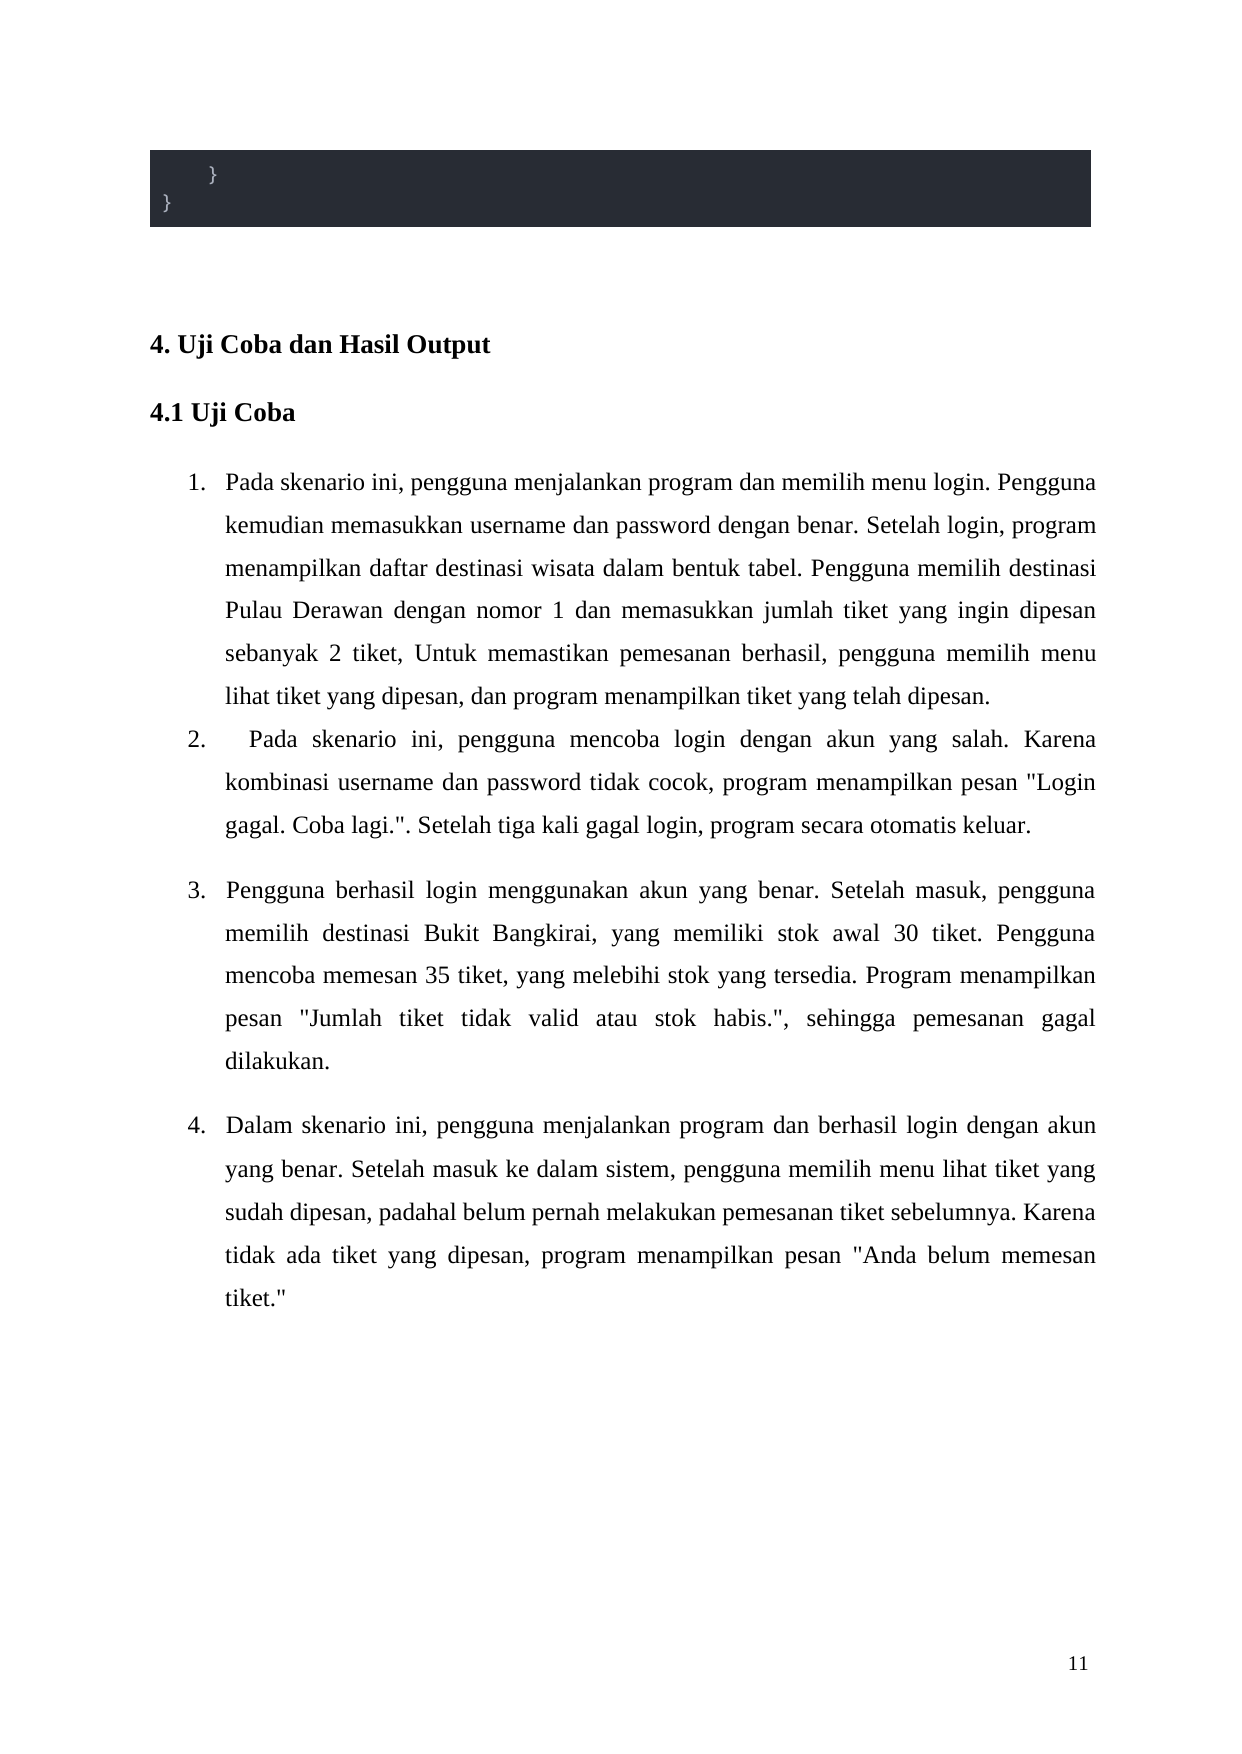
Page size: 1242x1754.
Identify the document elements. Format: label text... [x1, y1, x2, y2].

text 3. Pengguna berhasil login menggunakan akun yang benar. Setelah masuk, pengguna memilih destinasi Bukit Bangkirai, yang memiliki stok awal 30 tiket. Pengguna mencoba memesan 35 tiket, yang melebihi stok yang tersedia. Program menampilkan pesan "Jumlah tiket tidak valid atau stok habis.", sehingga pemesanan gagal dilakukan. [187, 875, 1096, 1075]
text } [207, 159, 1104, 188]
text } [161, 191, 1104, 214]
text 2. Pada skenario ini, pengguna mencoba login dengan akun yang salah. Karena kombinasi username dan password tidak cocok, program menampilkan pesan "Login gagal. Coba lagi.". Setelah tiga kali gagal login, program secara otomatis keluar. [187, 724, 1096, 839]
text 4. Uji Coba dan Hasil Output [150, 328, 1104, 360]
text 1. Pada skenario ini, pengguna menjalankan program dan memilih menu login. Pengguna kemudian memasukkan username dan password dengan benar. Setelah login, program menampilkan daftar destinasi wisata dalam bentuk tabel. Pengguna memilih destinasi Pulau Derawan dengan nomor 1 dan memasukkan jumlah tiket yang ingin dipesan sebanyak 2 tiket, Untuk memastikan pemesanan berhasil, pengguna memilih menu lihat tiket yang dipesan, dan program menampilkan tiket yang telah dipesan. [187, 467, 1096, 710]
text 4. Dalam skenario ini, pengguna menjalankan program dan berhasil login dengan akun yang benar. Setelah masuk ke dalam sistem, pengguna memilih menu lihat tiket yang sudah dipesan, padahal belum pernah melakukan pemesanan tiket sebelumnya. Karena tidak ada tiket yang dipesan, program menampilkan pesan "Anda belum memesan tiket." [187, 1111, 1096, 1312]
text 4.1 Uji Coba [150, 396, 1104, 427]
